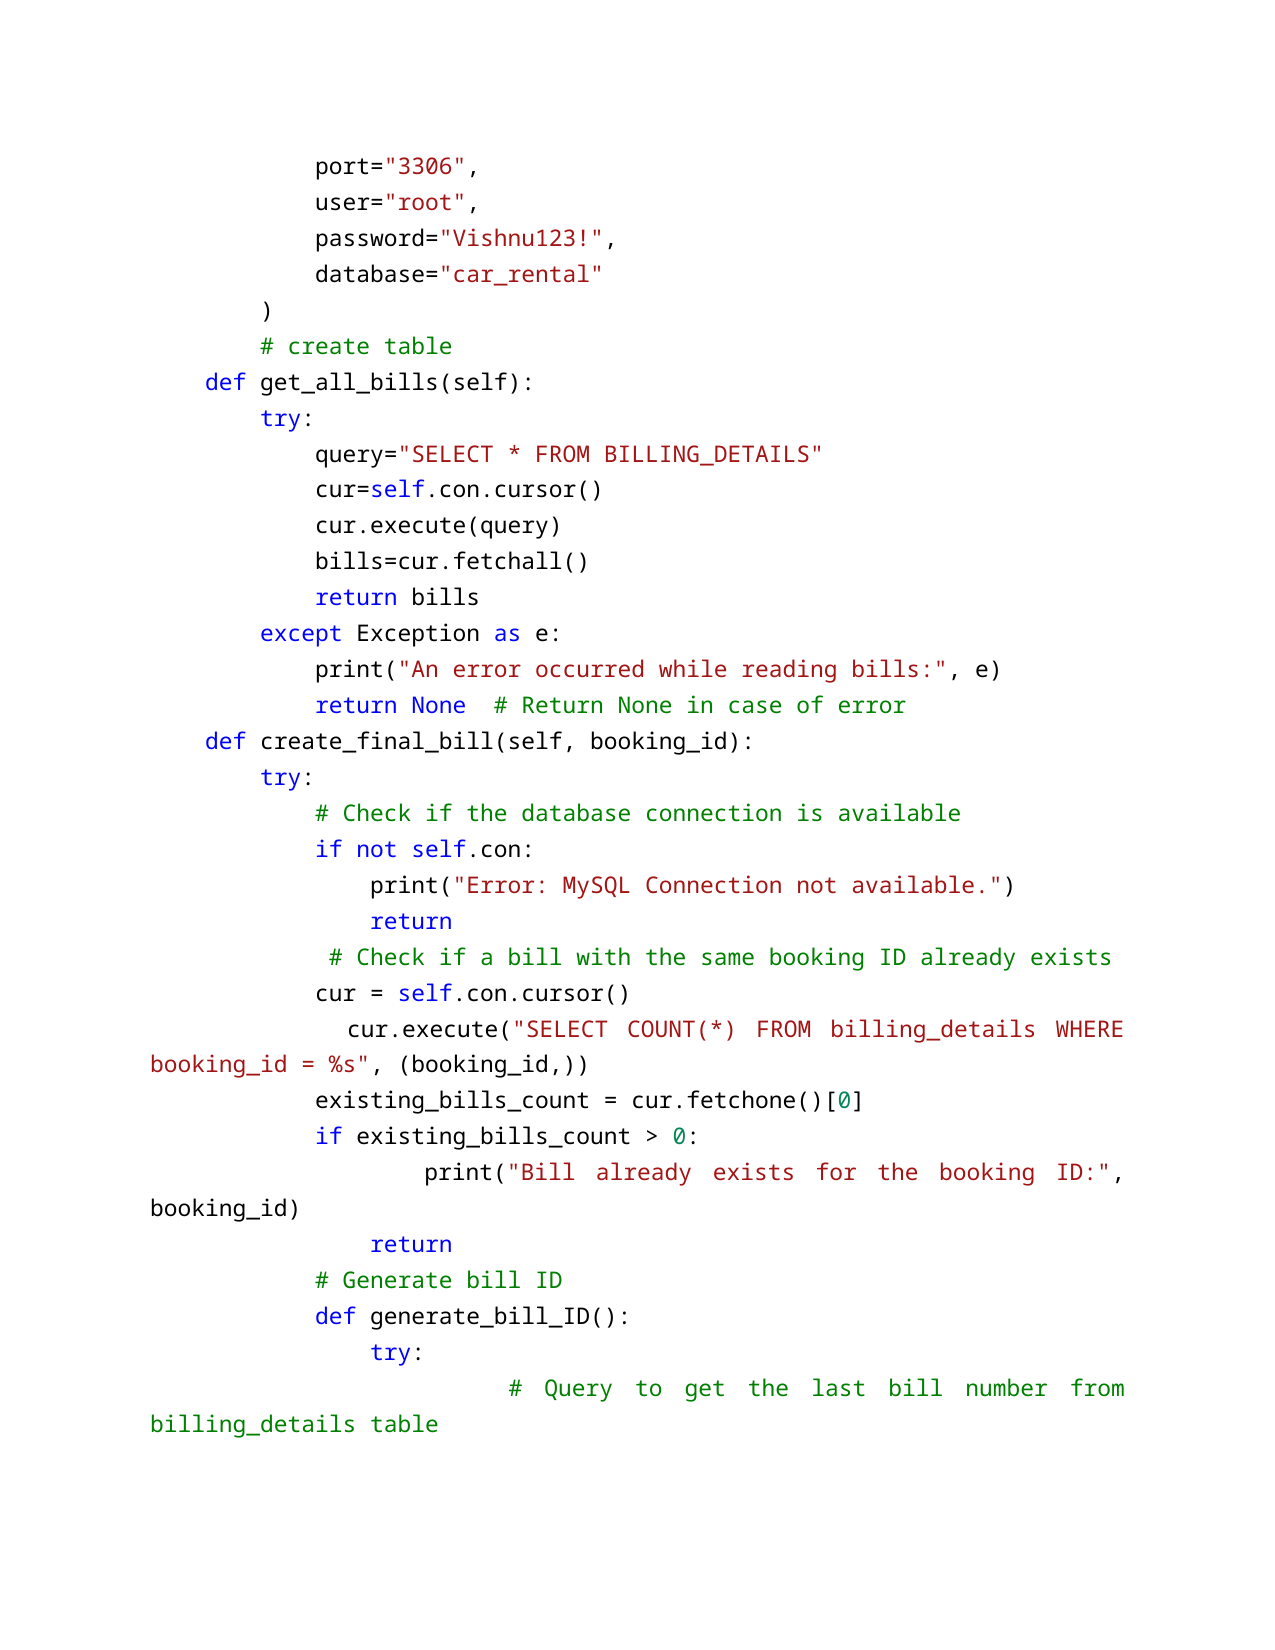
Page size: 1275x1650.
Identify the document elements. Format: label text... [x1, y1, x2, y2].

text ) [150, 294, 1125, 325]
text cur=self.con.cursor() [150, 473, 1125, 505]
text try: [150, 761, 1125, 792]
text cur = self.con.cursor() [150, 977, 1125, 1008]
text # create table [150, 330, 1125, 361]
text def generate_bill_ID(): [150, 1300, 1125, 1331]
text # Check if a bill with the same booking ID already exists [150, 941, 1125, 972]
text cur.execute(query) [150, 509, 1125, 541]
text query="SELECT * FROM BILLING_DETAILS" [150, 437, 1125, 469]
text try: [150, 402, 1125, 433]
text # Generate bill ID [150, 1264, 1125, 1295]
text if existing_bills_count > 0: [150, 1120, 1125, 1152]
text bills=cur.fetchall() [150, 545, 1125, 577]
text if not self.con: [150, 833, 1125, 864]
text return bills [150, 581, 1125, 612]
text cur.execute("SELECT COUNT(*) FROM billing_details WHERE booking_id = %s", (booking_id,)) [150, 1012, 1125, 1080]
text # Check if the database connection is available [150, 797, 1125, 828]
text user="root", [150, 186, 1125, 217]
text return [150, 1228, 1125, 1259]
text print("Error: MySQL Connection not available.") [150, 869, 1125, 900]
text def create_final_bill(self, booking_id): [150, 725, 1125, 756]
text database="car_rental" [150, 258, 1125, 289]
text return None # Return None in case of error [150, 689, 1125, 720]
text print("An error occurred while reading bills:", e) [150, 653, 1125, 684]
text try: [150, 1336, 1125, 1367]
text return [150, 905, 1125, 936]
text print("Bill already exists for the booking ID:", booking_id) [150, 1156, 1125, 1223]
text port="3306", [150, 150, 1125, 181]
text except Exception as e: [150, 617, 1125, 648]
text def get_all_bills(self): [150, 366, 1125, 397]
text existing_bills_count = cur.fetchone()[0] [150, 1084, 1125, 1116]
text password="Vishnu123!", [150, 222, 1125, 253]
text # Query to get the last bill number from billing_details table [150, 1372, 1125, 1439]
